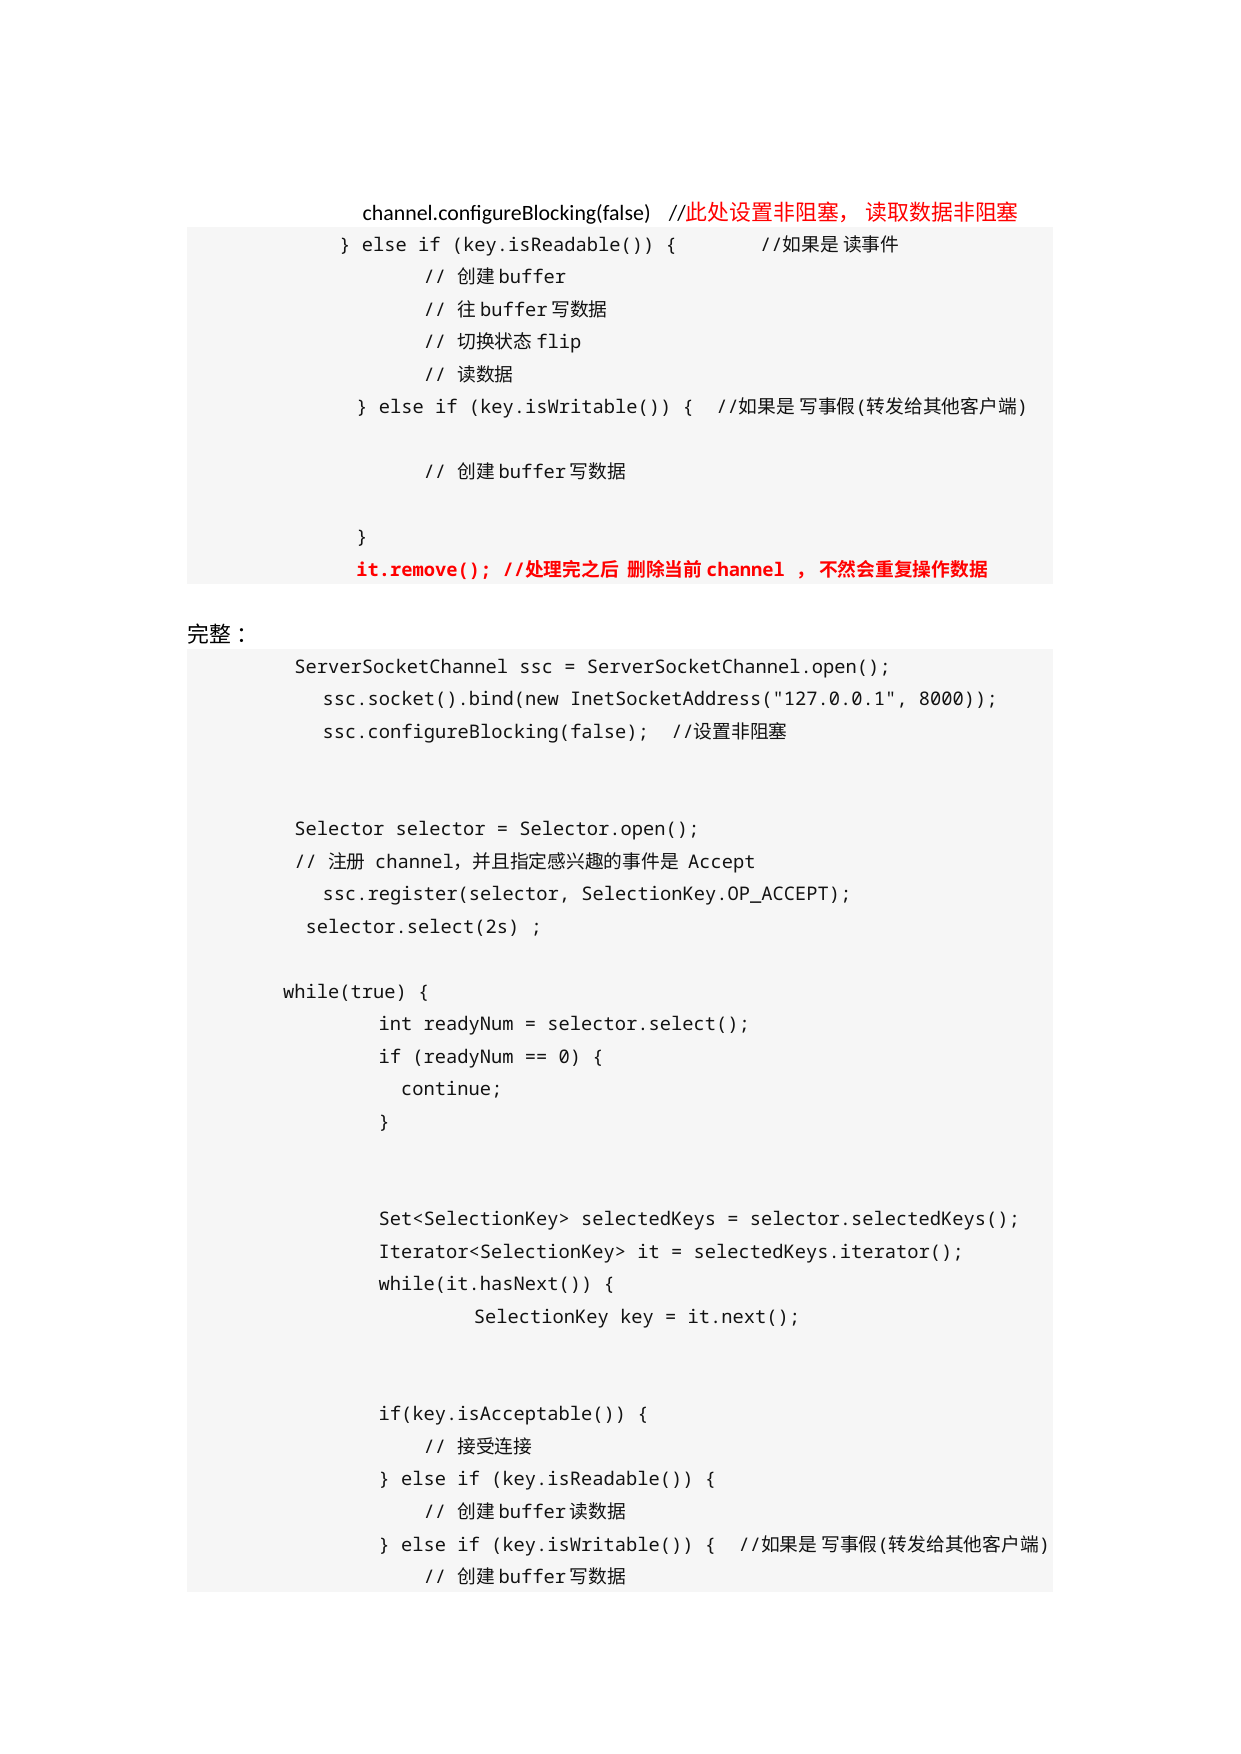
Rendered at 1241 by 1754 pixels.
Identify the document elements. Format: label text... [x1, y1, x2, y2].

text if (readyNum == 0) { [187, 1039, 1053, 1072]
list 完整 ： [187, 617, 1053, 649]
text Iterator<SelectionKey> it = selectedKeys.iterator(); [187, 1234, 1053, 1267]
text if(key.isAcceptable()) { [187, 1397, 1053, 1429]
text SelectionKey key = it.next(); [187, 1299, 1053, 1332]
text // 创建buffer写数据 [187, 454, 1053, 487]
text // 创建buffer读数据 [187, 1494, 1053, 1527]
text continue; [187, 1072, 1053, 1104]
text // 创建buffer [187, 259, 1053, 292]
text // 往 buffer写数据 [187, 292, 1053, 324]
text while(it.hasNext()) { [187, 1267, 1053, 1299]
text } else if (key.isWritable()) { //如果是 写事假(转发给其他客户端) [187, 1527, 1053, 1559]
text } [187, 1104, 1053, 1137]
text Set<SelectionKey> selectedKeys = selector.selectedKeys(); [187, 1202, 1053, 1234]
text } else if (key.isWritable()) { //如果是 写事假(转发给其他客户端) [187, 389, 1053, 422]
text // 创建buffer写数据 [187, 1559, 1053, 1592]
text } else if (key.isReadable()) { //如果是 读事件 [187, 227, 1053, 259]
text it.remove(); //处理完之后 删除当前channel ， 不然会重复操作数据 [187, 552, 1053, 584]
text while(true) { [187, 974, 1053, 1007]
text // 接受连接 [187, 1429, 1053, 1462]
list channel.configureBlocking(false) //此处设置非阻塞， 读取数据非阻塞 [319, 194, 1053, 227]
text Selector selector = Selector.open(); [187, 812, 1053, 844]
text ssc.register(selector, SelectionKey.OP_ACCEPT); [187, 877, 1053, 909]
text // 读数据 [187, 357, 1053, 389]
text ServerSocketChannel ssc = ServerSocketChannel.open(); [187, 649, 1053, 682]
text // 注册 channel，并且指定感兴趣的事件是 Accept [187, 844, 1053, 877]
text } [187, 519, 1053, 552]
text ssc.socket().bind(new InetSocketAddress("127.0.0.1", 8000)); [187, 682, 1053, 714]
text } else if (key.isReadable()) { [187, 1462, 1053, 1494]
text selector.select(2s) ; [187, 909, 1053, 942]
text // 切换状态 flip [187, 324, 1053, 357]
text int readyNum = selector.select(); [187, 1007, 1053, 1039]
text ssc.configureBlocking(false); //设置非阻塞 [187, 714, 1053, 747]
